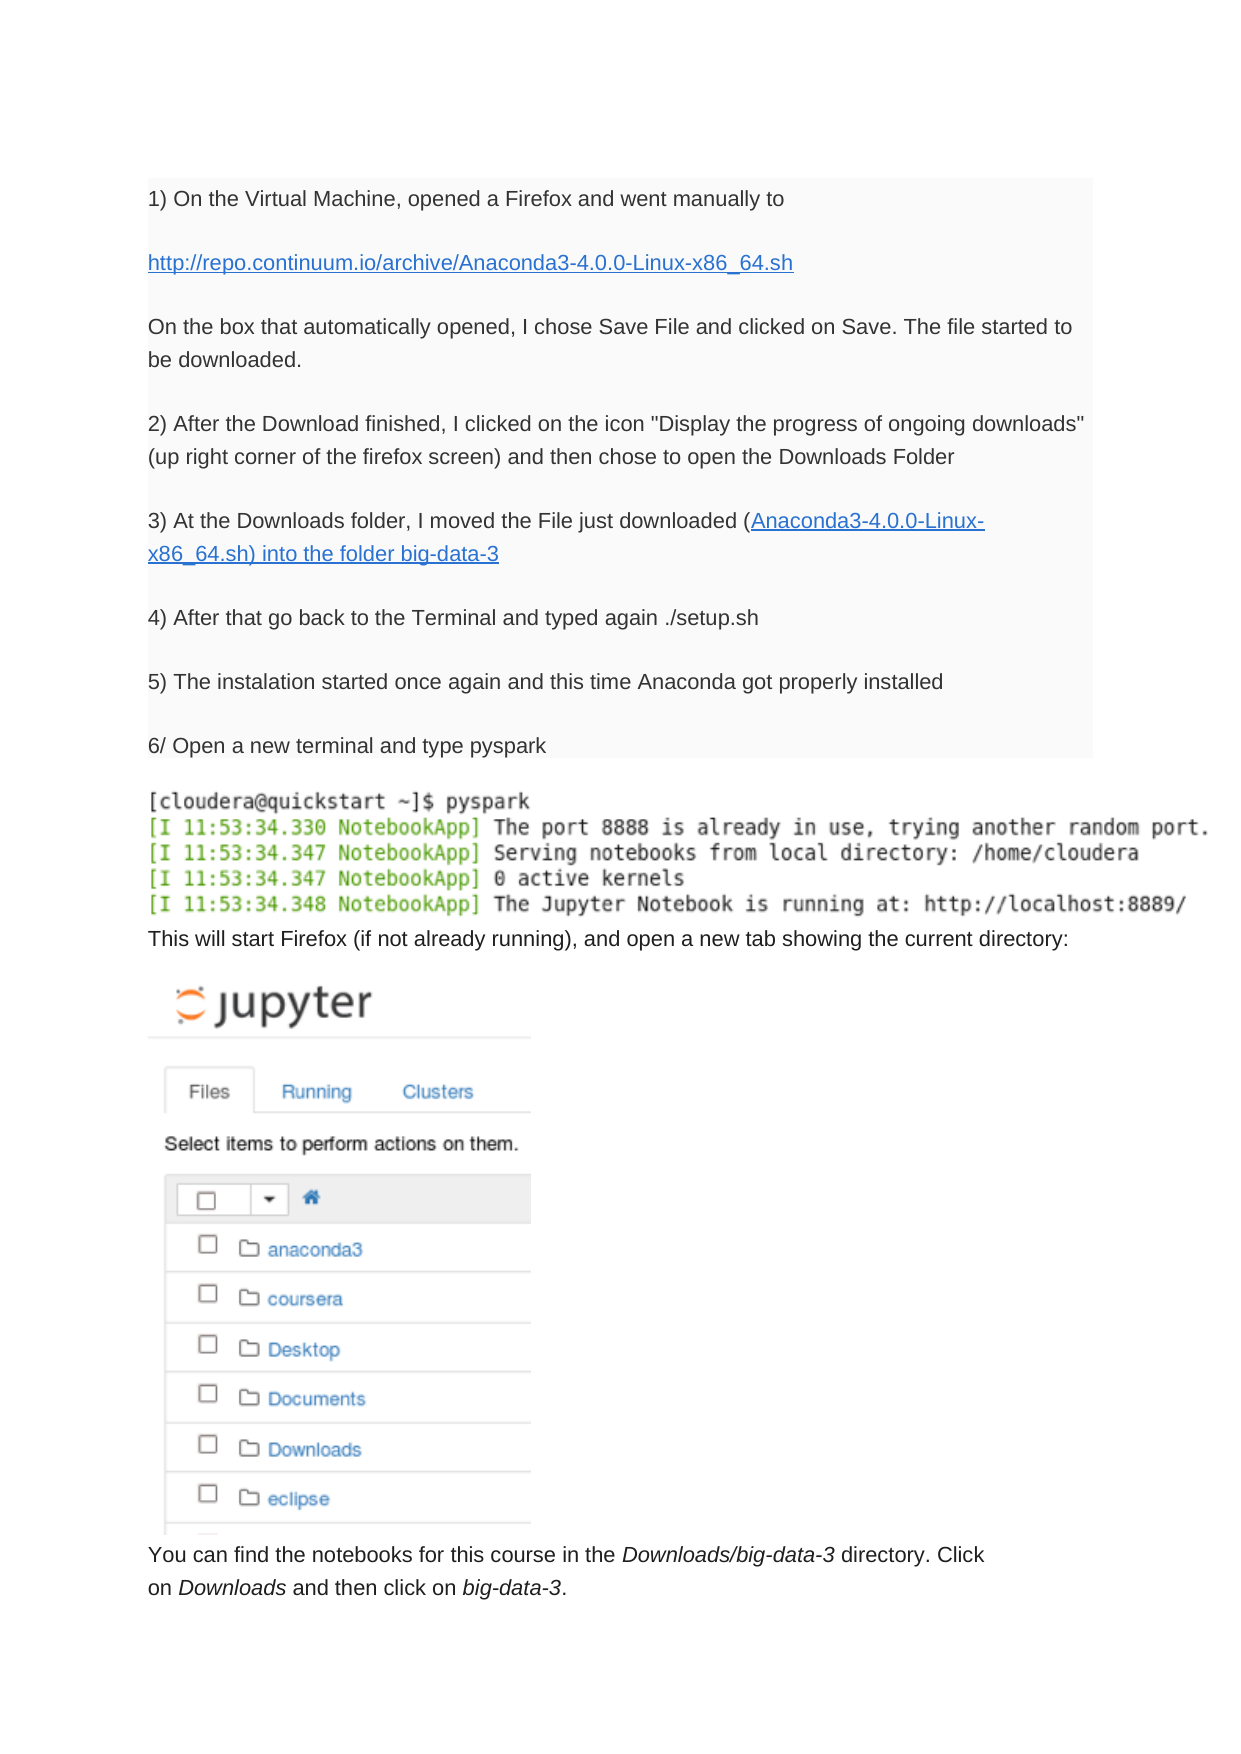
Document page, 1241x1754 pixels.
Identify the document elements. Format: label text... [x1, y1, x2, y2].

text 6/ Open a new terminal and type pyspark [148, 725, 1093, 758]
text You can find the notebooks for this course in the Downloads/big-data-3 directory. Click on Downloads and then click on big-data-3. [148, 1534, 1093, 1600]
picture [147, 982, 531, 1535]
text 3) At the Downloads folder, I moved the File just downloaded (Anaconda3-4.0.0-Linux-x86_64.sh) into the folder big-data-3 [148, 500, 1093, 566]
text This will start Firefox (if not already running), and open a new tab showing the current directory: [148, 919, 1093, 951]
text 2) After the Download finished, I clicked on the icon "Display the progress of ongoing downloads" (up right corner of the firefox screen) and then chose to open the Downloads Folder [148, 403, 1093, 469]
text 4) After that go back to the Terminal and typed again ./setup.sh [148, 597, 1093, 630]
text 1) On the Virtual Machine, opened a Firefox and went manually to [148, 178, 1093, 211]
picture [147, 789, 1210, 919]
text http://repo.continuum.io/archive/Anaconda3-4.0.0-Linux-x86_64.sh [148, 242, 1093, 275]
text On the box that automatically opened, I chose Save File and clicked on Save. The file started to be downloaded. [148, 306, 1093, 372]
text 5) The instalation started once again and this time Anaconda got properly installed [148, 661, 1093, 694]
